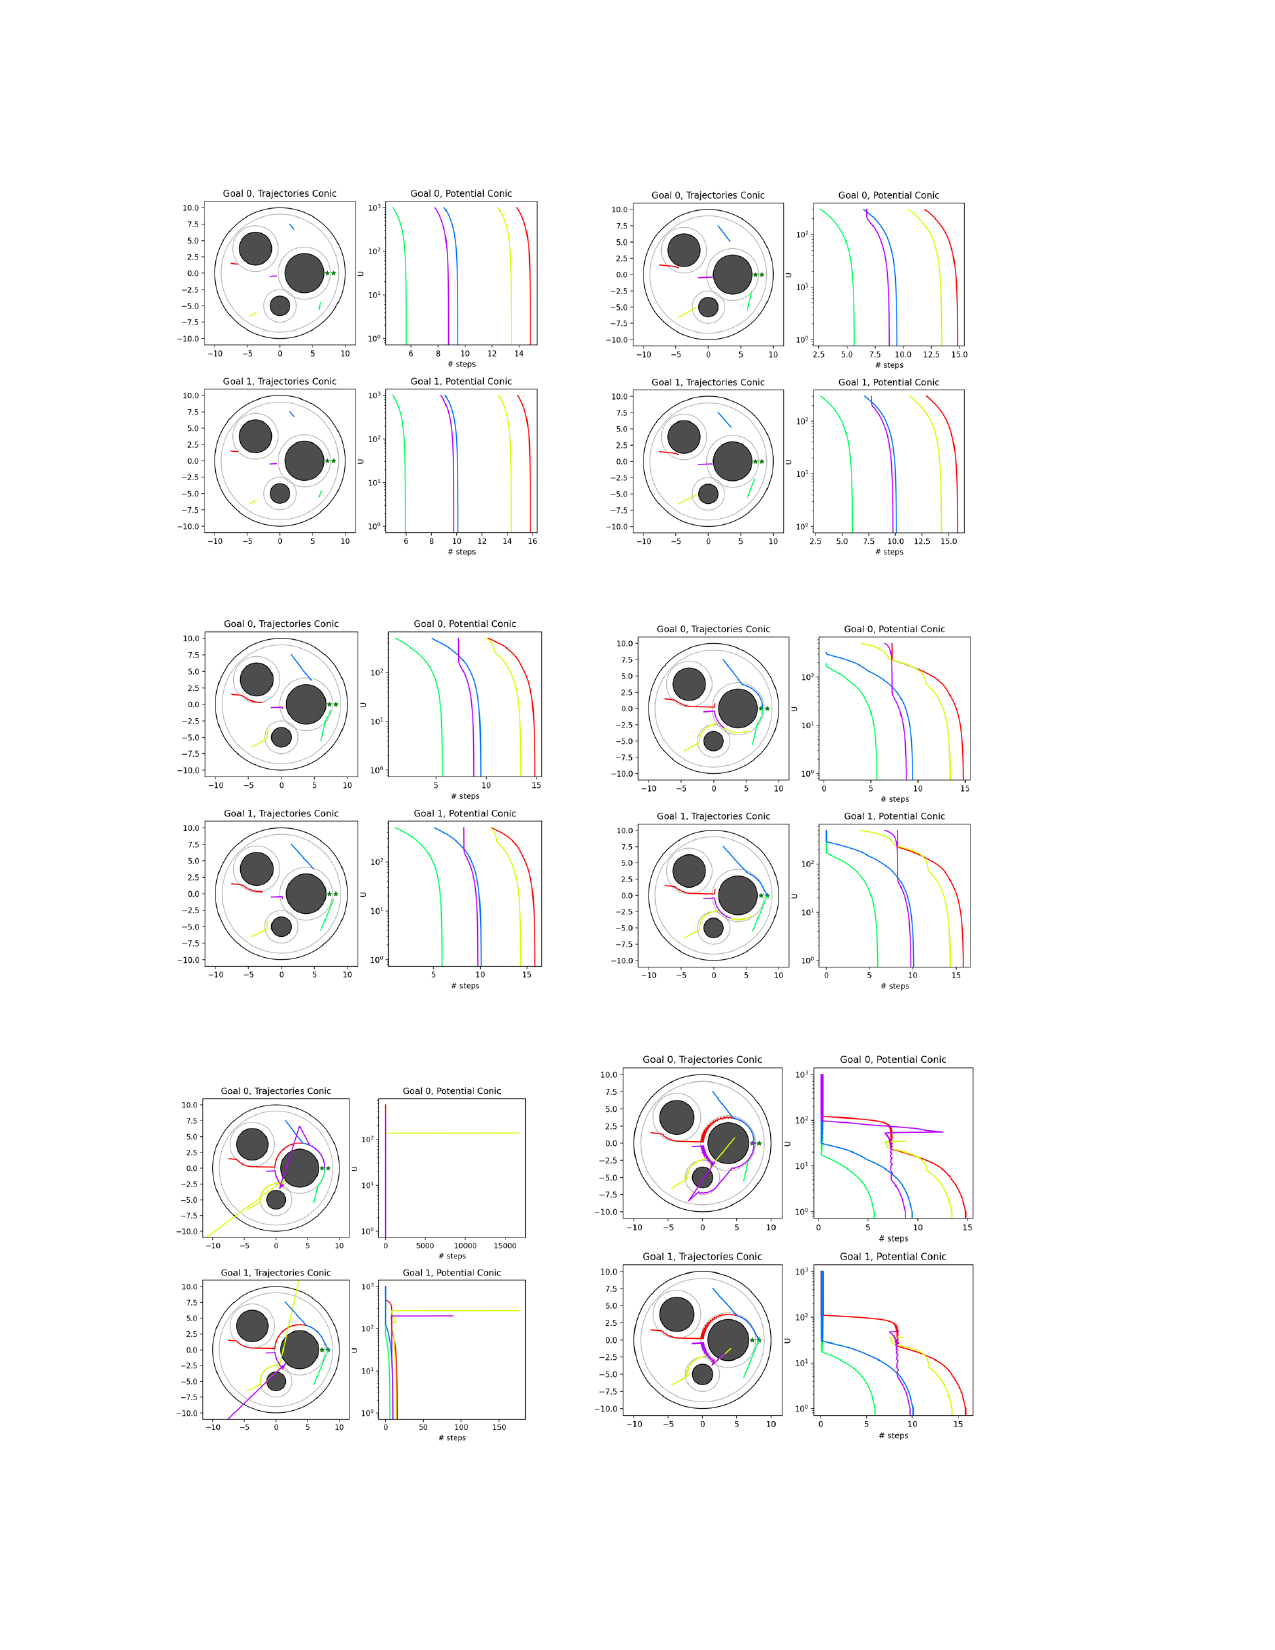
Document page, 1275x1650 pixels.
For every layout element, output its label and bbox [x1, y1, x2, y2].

picture [150, 150, 1018, 1465]
